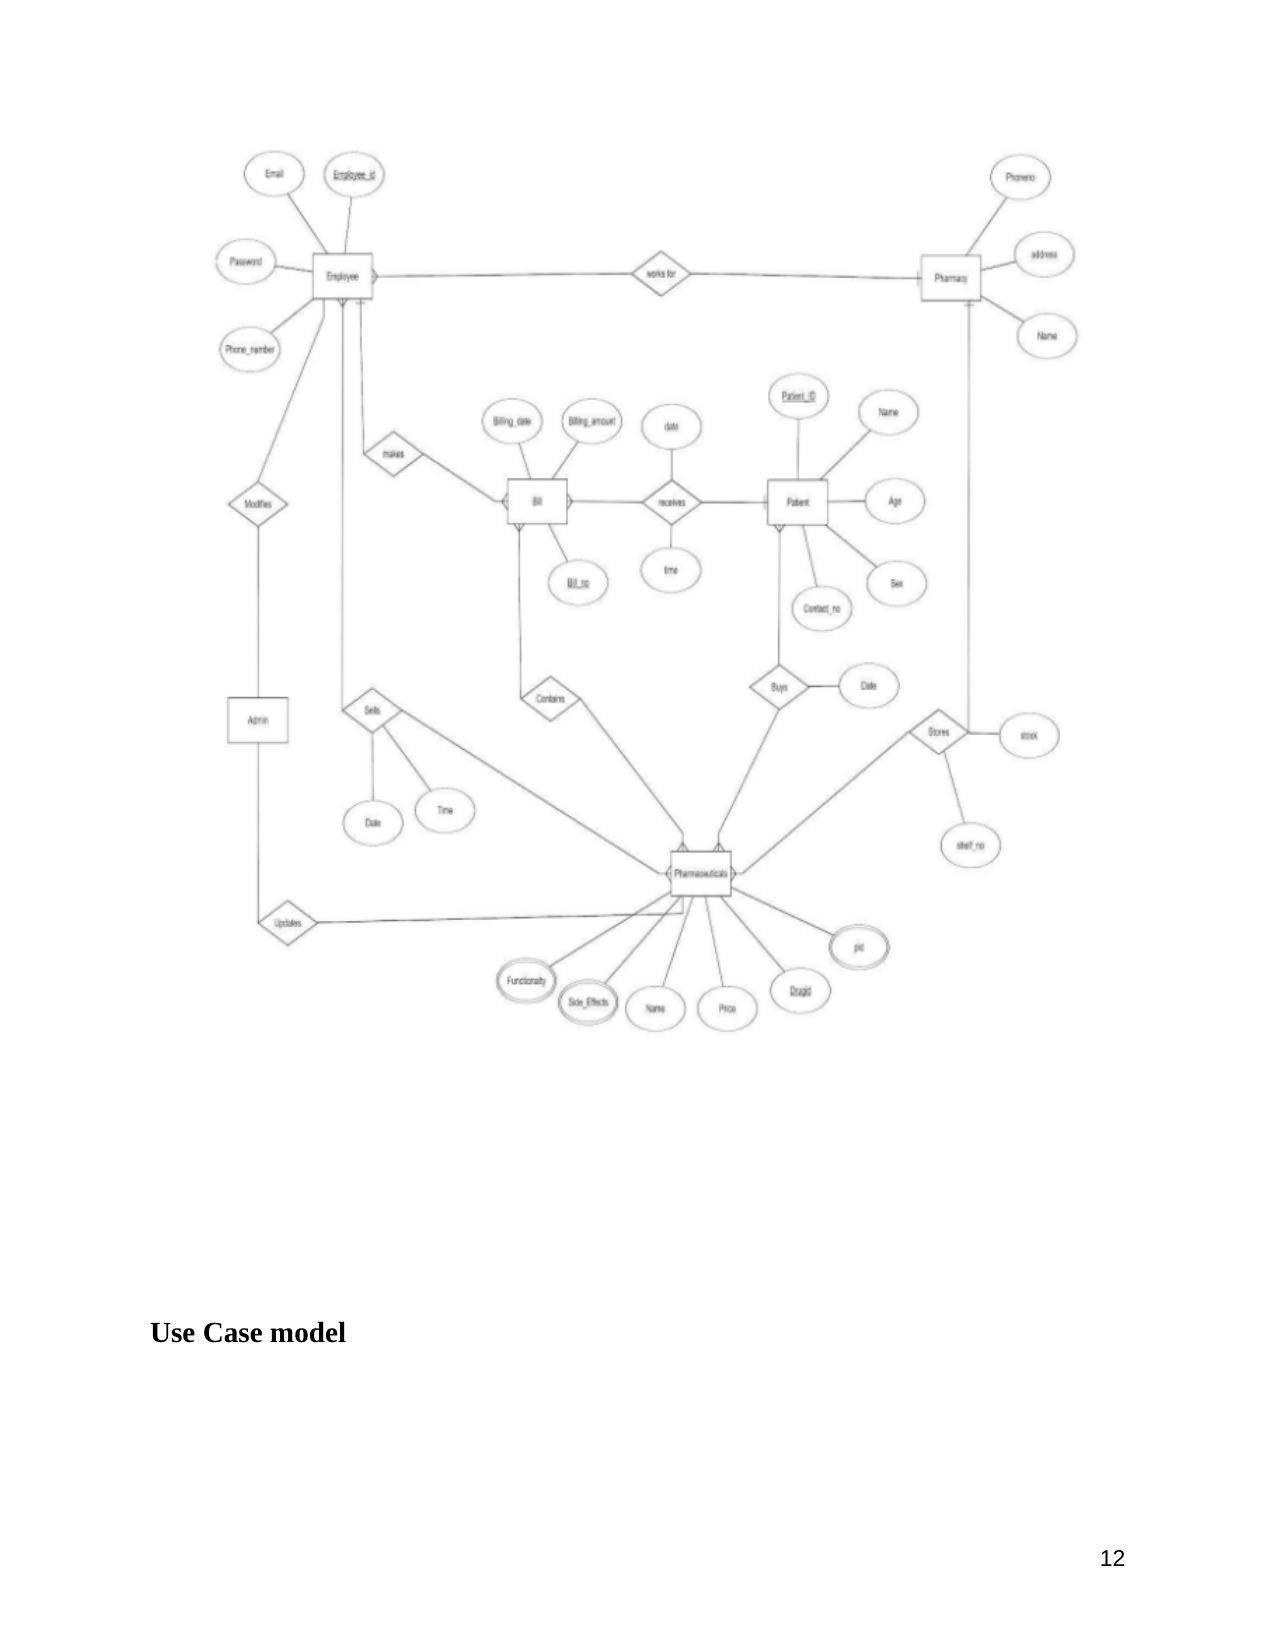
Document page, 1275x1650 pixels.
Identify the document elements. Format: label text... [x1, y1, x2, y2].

text Use Case model [150, 1315, 1125, 1349]
picture [150, 150, 1125, 1042]
